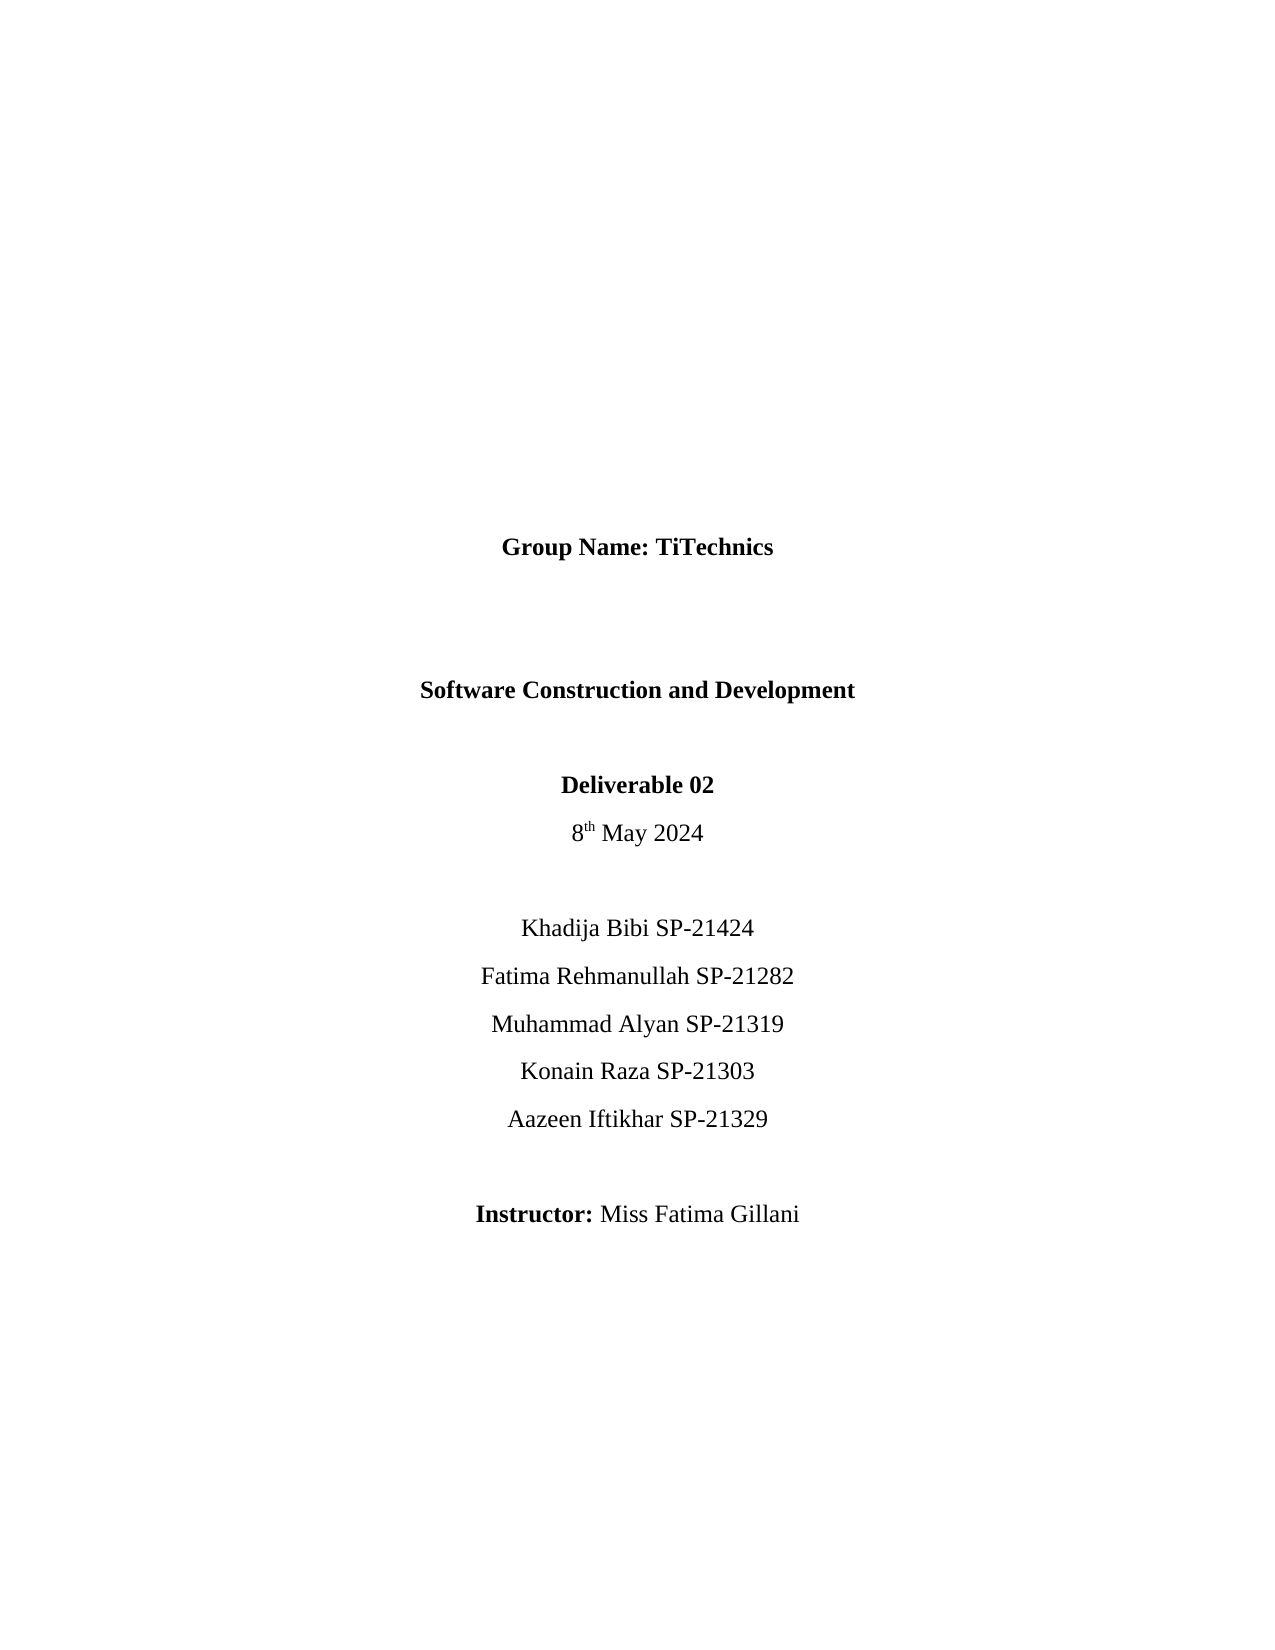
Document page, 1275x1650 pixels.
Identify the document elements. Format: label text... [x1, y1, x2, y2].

text Muhammad Alyan SP-21319 [150, 1009, 1125, 1037]
text Fatima Rehmanullah SP-21282 [150, 961, 1125, 990]
text Software Construction and Development [150, 675, 1125, 703]
text Khadija Bibi SP-21424 [150, 913, 1125, 942]
text Group Name: TiTechnics [150, 532, 1125, 560]
text Instructor: Miss Fatima Gillani [150, 1199, 1125, 1228]
text Deliverable 02 [150, 770, 1125, 799]
text Aazeen Iftikhar SP-21329 [150, 1104, 1125, 1133]
text Konain Raza SP-21303 [150, 1056, 1125, 1085]
text 8th May 2024 [150, 818, 1125, 847]
